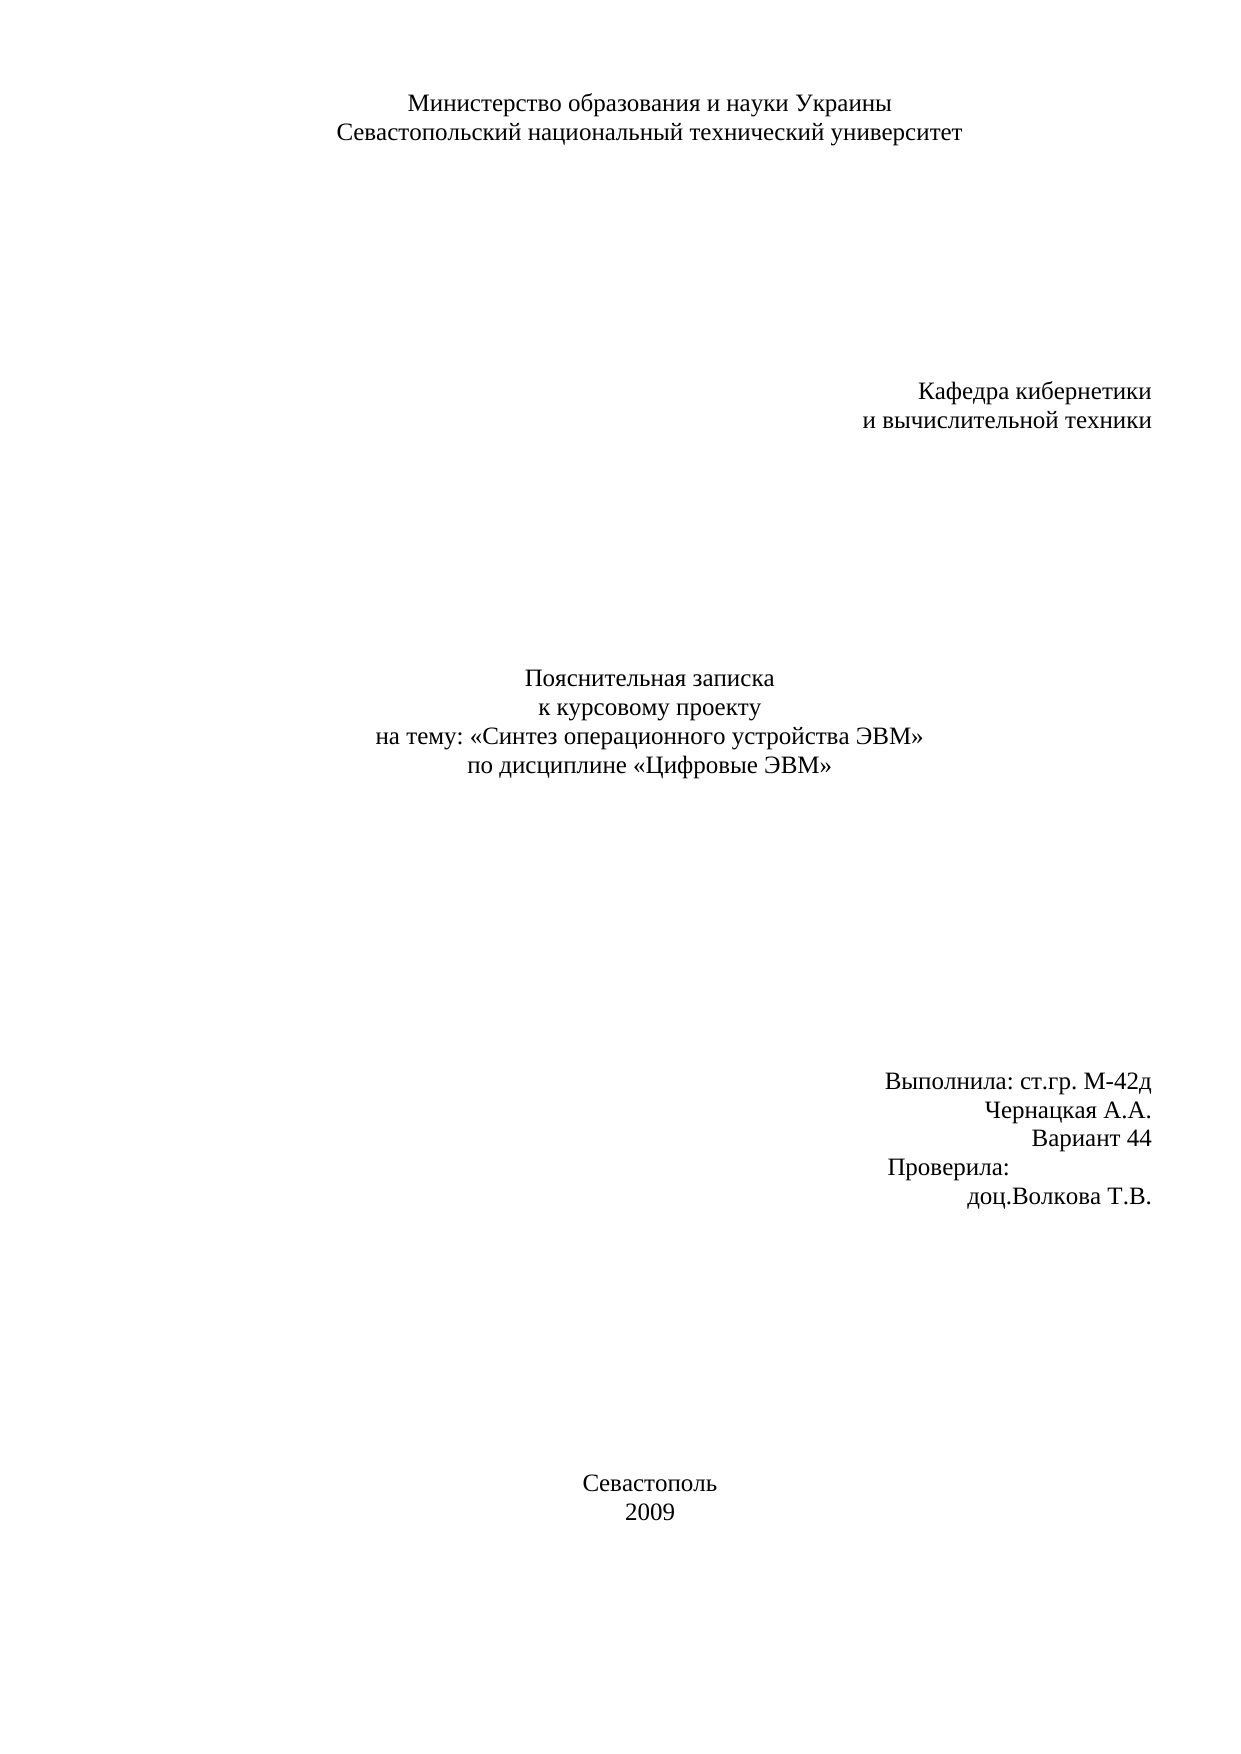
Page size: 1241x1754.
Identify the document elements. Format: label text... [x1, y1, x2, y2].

text Севастопольский национальный технический университет [148, 117, 1152, 146]
text на тему: «Синтез операционного устройства ЭВМ» [148, 721, 1152, 750]
text Вариант 44 [148, 1123, 1152, 1152]
text Пояснительная записка [148, 663, 1152, 692]
text Выполнила: ст.гр. М-42д [148, 1066, 1152, 1095]
text 2009 [148, 1497, 1152, 1526]
text Проверила: [664, 1152, 1152, 1181]
text Чернацкая А.А. [148, 1095, 1152, 1123]
text Кафедра кибернетики [148, 376, 1152, 405]
text и вычислительной техники [148, 405, 1152, 433]
text доц.Волкова Т.В. [148, 1181, 1152, 1210]
text Министерство образования и науки Украины [148, 88, 1152, 117]
text к курсовому проекту [148, 692, 1152, 721]
text Севастополь [148, 1468, 1152, 1497]
text по дисциплине «Цифровые ЭВМ» [148, 750, 1152, 778]
